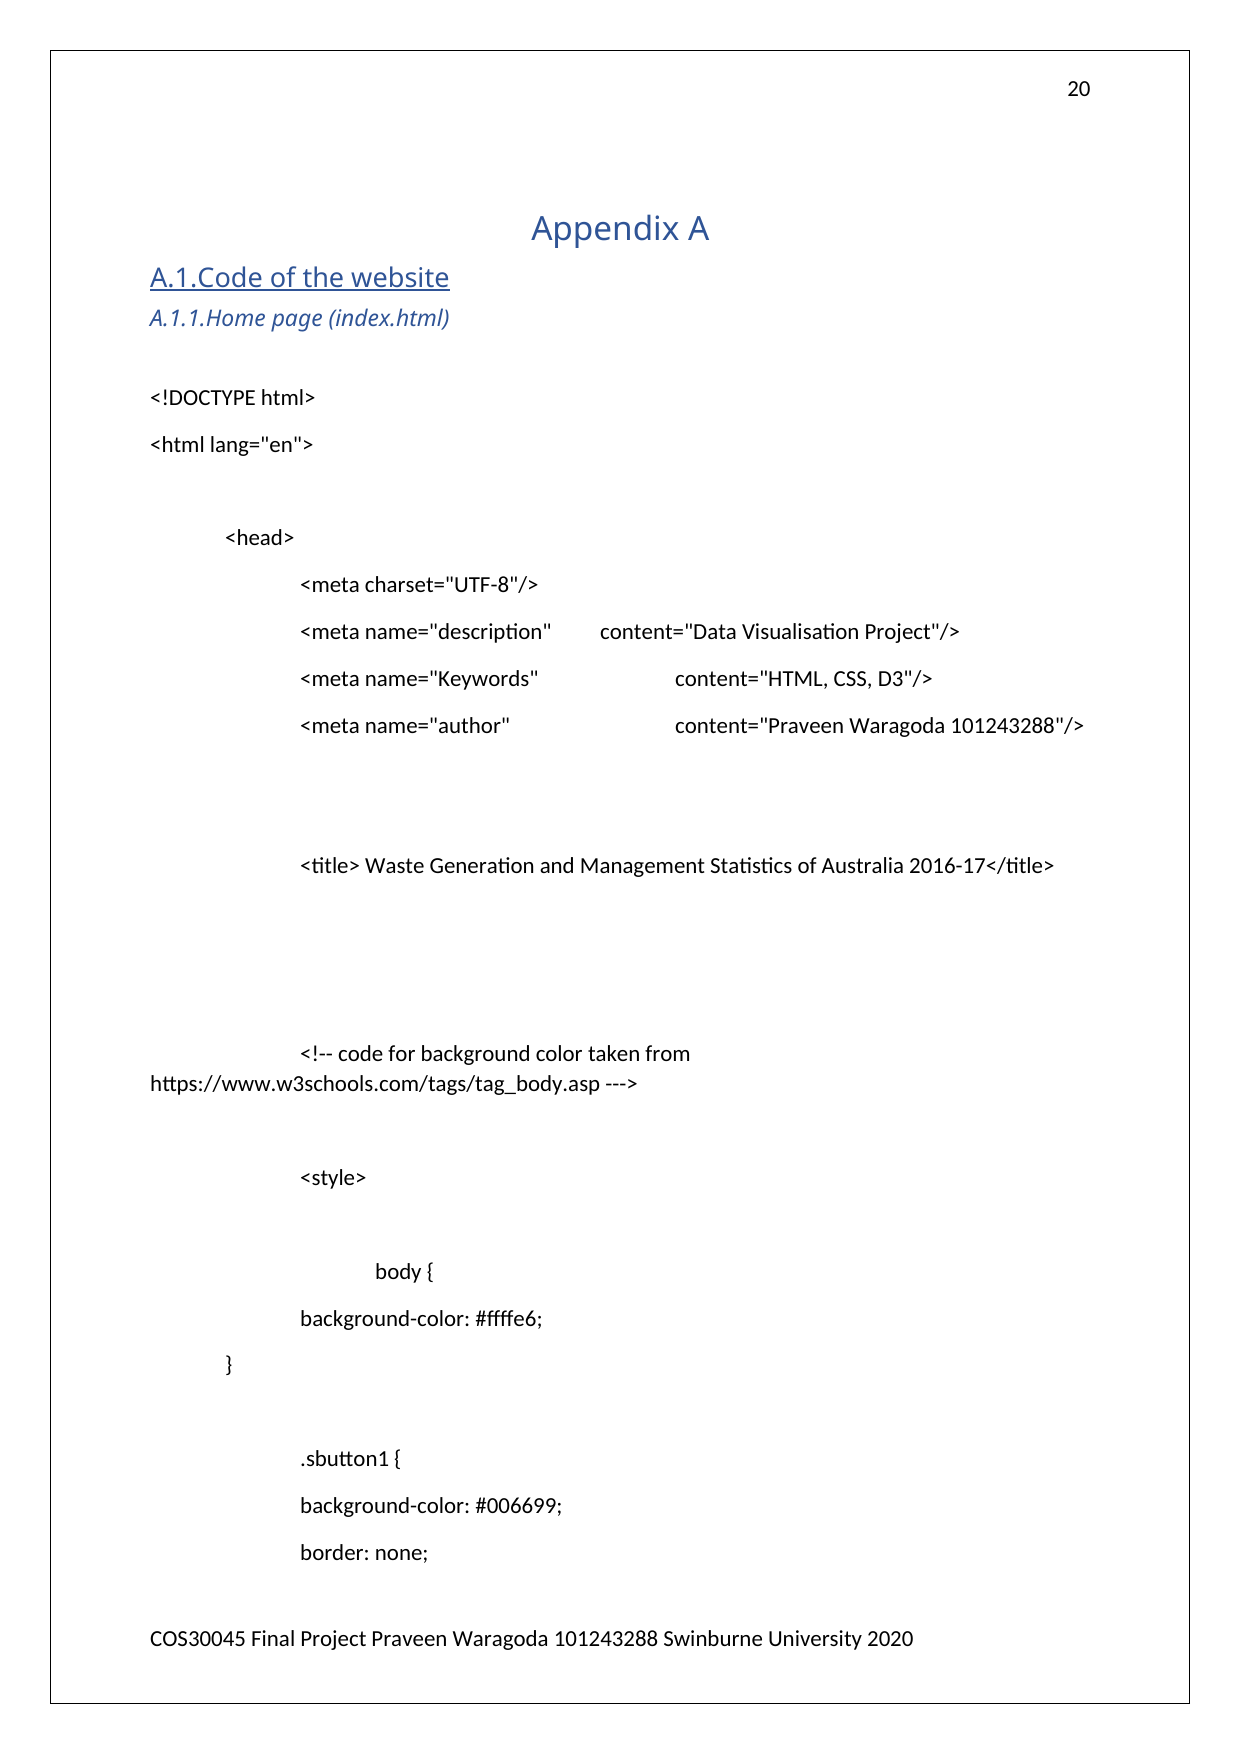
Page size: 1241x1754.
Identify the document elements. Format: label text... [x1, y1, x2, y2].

text } [150, 1351, 1090, 1379]
subtitle A.1.Code of the website [150, 258, 1090, 295]
subtitle A.1.1.Home page (index.html) [150, 302, 1090, 333]
text <meta name="author" content="Praveen Waragoda 101243288"/> [150, 711, 1090, 739]
text <title> Waste Generation and Management Statistics of Australia 2016-17</title> [150, 852, 1090, 880]
text <meta name="Keywords" content="HTML, CSS, D3"/> [150, 664, 1090, 692]
text <!DOCTYPE html> [150, 383, 1090, 411]
text <style> [150, 1163, 1090, 1191]
text background-color: #006699; [150, 1491, 1090, 1519]
text body { [150, 1257, 1090, 1285]
text <html lang="en"> [150, 430, 1090, 458]
text <head> [150, 523, 1090, 552]
text <!-- code for background color taken from https://www.w3schools.com/tags/tag_body.asp ---> [150, 1039, 1090, 1097]
text .sbutton1 { [150, 1444, 1090, 1472]
text border: none; [150, 1538, 1090, 1566]
text <meta charset="UTF-8"/> [150, 570, 1090, 598]
text <meta name="description" content="Data Visualisation Project"/> [150, 617, 1090, 645]
subtitle Appendix A [150, 205, 1090, 251]
text background-color: #ffffe6; [150, 1304, 1090, 1332]
